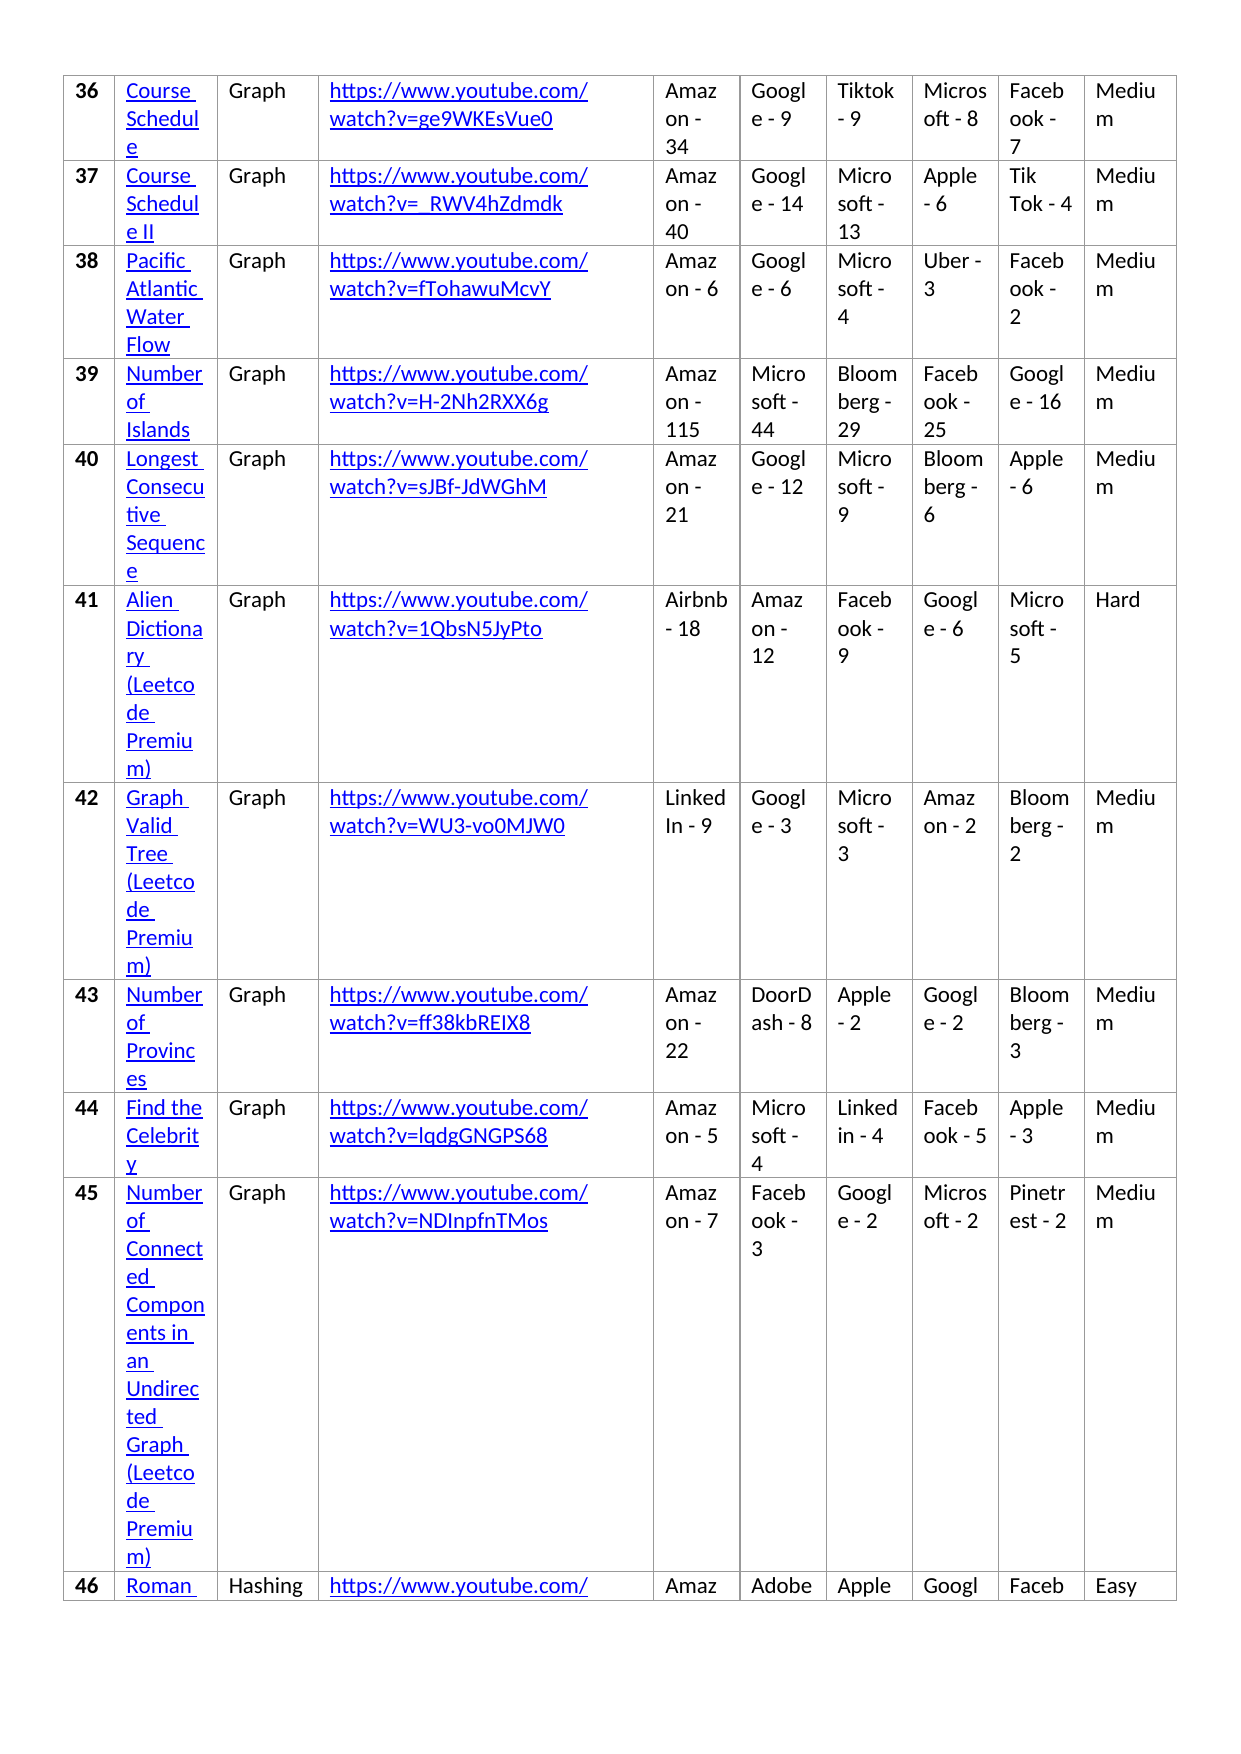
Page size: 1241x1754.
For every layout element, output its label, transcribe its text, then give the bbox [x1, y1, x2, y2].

table_cell Google - 6 [913, 586, 998, 782]
table_cell Uber - 3 [913, 246, 998, 358]
table_cell Number of Connected Components in an Undirected Graph (Leetcode Premium) [115, 1178, 217, 1571]
table_cell Microsoft - 4 [827, 246, 912, 358]
table_cell Facebook - 7 [999, 76, 1084, 160]
table_cell Medium [1085, 1093, 1176, 1177]
table_cell 46 [64, 1572, 114, 1600]
table_cell https://www.youtube.com/watch?v=lqdgGNGPS68 [319, 1093, 653, 1177]
table_cell Graph [218, 359, 318, 443]
table_cell Google - 2 [913, 980, 998, 1092]
table_cell Amazon - 34 [654, 76, 739, 160]
table_cell Airbnb - 18 [654, 586, 739, 782]
table_cell Graph [218, 161, 318, 245]
table_cell Easy [1085, 1572, 1176, 1600]
table_cell Facebook - 11 [999, 1572, 1084, 1600]
table_cell Apple - 6 [999, 445, 1084, 584]
table_cell Alien Dictionary (Leetcode Premium) [115, 586, 217, 782]
table_cell Google - 16 [999, 359, 1084, 443]
table_cell Medium [1085, 1178, 1176, 1571]
table_cell Amazon - 22 [654, 980, 739, 1092]
table_cell Google - 14 [741, 161, 826, 245]
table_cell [319, 1572, 653, 1600]
table_cell Hashing [218, 1572, 318, 1600]
table_cell Medium [1085, 445, 1176, 584]
table_cell Microsoft - 3 [827, 783, 912, 979]
table_cell Number of Islands [115, 359, 217, 443]
table_cell Tik Tok - 4 [999, 161, 1084, 245]
table_cell Facebook - 5 [913, 1093, 998, 1177]
table_cell Medium [1085, 161, 1176, 245]
table_cell 41 [64, 586, 114, 782]
table_cell Graph [218, 1178, 318, 1571]
table_cell Linked In - 9 [654, 783, 739, 979]
table_cell Amazon - 2 [913, 783, 998, 979]
table_cell Amazon - 40 [654, 161, 739, 245]
table_cell Bloomberg - 3 [999, 980, 1084, 1092]
table_cell Medium [1085, 246, 1176, 358]
table_cell Amazon - 6 [654, 246, 739, 358]
table_cell Bloomberg - 2 [999, 783, 1084, 979]
table_cell Medium [1085, 783, 1176, 979]
table_cell Google - 2 [827, 1178, 912, 1571]
table_cell https://www.youtube.com/watch?v=fTohawuMcvY [319, 246, 653, 358]
table_cell Amazon - 5 [654, 1093, 739, 1177]
table_cell https://www.youtube.com/watch?v=ff38kbREIX8 [319, 980, 653, 1092]
table_cell Facebook - 25 [913, 359, 998, 443]
table_cell Google - 12 [741, 445, 826, 584]
table_cell Number of Provinces [115, 980, 217, 1092]
table_cell 45 [64, 1178, 114, 1571]
table_cell Amazon - 46 [654, 1572, 739, 1600]
table_cell Facebook - 9 [827, 586, 912, 782]
table_cell Apple - 3 [999, 1093, 1084, 1177]
table_cell Adobe - 32 [741, 1572, 826, 1600]
table_cell Graph [218, 586, 318, 782]
table_cell Find the Celebrity [115, 1093, 217, 1177]
table_cell Microsoft - 44 [741, 359, 826, 443]
table_cell https://www.youtube.com/watch?v=NDInpfnTMos [319, 1178, 653, 1571]
table_cell Apple - 2 [827, 980, 912, 1092]
table_cell Graph Valid Tree (Leetcode Premium) [115, 783, 217, 979]
table_cell Microsoft - 13 [827, 161, 912, 245]
table_cell Google - 3 [741, 783, 826, 979]
table_cell Amazon - 12 [741, 586, 826, 782]
table_cell Graph [218, 1093, 318, 1177]
table_cell https://www.youtube.com/watch?v=1QbsN5JyPto [319, 586, 653, 782]
table_cell 39 [64, 359, 114, 443]
table_cell Google - 25 [913, 1572, 998, 1600]
table_cell Microsoft - 8 [913, 76, 998, 160]
table_cell Amazon - 21 [654, 445, 739, 584]
table_cell Amazon - 115 [654, 359, 739, 443]
table_cell 43 [64, 980, 114, 1092]
table_cell Course Schedule [115, 76, 217, 160]
table_cell https://www.youtube.com/watch?v=sJBf-JdWGhM [319, 445, 653, 584]
table_cell Apple - 27 [827, 1572, 912, 1600]
table_cell Roman to Integer [115, 1572, 217, 1600]
table_cell 37 [64, 161, 114, 245]
table_cell Graph [218, 76, 318, 160]
table_cell Longest Consecutive Sequence [115, 445, 217, 584]
table_cell https://www.youtube.com/watch?v=_RWV4hZdmdk [319, 161, 653, 245]
table_cell Pinetrest - 2 [999, 1178, 1084, 1571]
table_cell Pacific Atlantic Water Flow [115, 246, 217, 358]
table_cell 44 [64, 1093, 114, 1177]
table_cell Graph [218, 246, 318, 358]
table_cell Hard [1085, 586, 1176, 782]
table_cell https://www.youtube.com/watch?v=WU3-vo0MJW0 [319, 783, 653, 979]
table_cell Course Schedule II [115, 161, 217, 245]
table_cell Amazon - 7 [654, 1178, 739, 1571]
table_cell Graph [218, 445, 318, 584]
table_cell Microsoft - 2 [913, 1178, 998, 1571]
table_cell https://www.youtube.com/watch?v=H-2Nh2RXX6g [319, 359, 653, 443]
table_cell Graph [218, 783, 318, 979]
table_cell DoorDash - 8 [741, 980, 826, 1092]
table_cell https://www.youtube.com/watch?v=ge9WKEsVue0 [319, 76, 653, 160]
table_cell Microsoft - 4 [741, 1093, 826, 1177]
table_cell Microsoft - 9 [827, 445, 912, 584]
table_cell Google - 6 [741, 246, 826, 358]
table_cell Facebook - 2 [999, 246, 1084, 358]
table_cell Graph [218, 980, 318, 1092]
table_cell Google - 9 [741, 76, 826, 160]
table_cell Bloomberg - 29 [827, 359, 912, 443]
table_cell 40 [64, 445, 114, 584]
table_cell Medium [1085, 980, 1176, 1092]
table_cell Tiktok - 9 [827, 76, 912, 160]
table_cell Medium [1085, 359, 1176, 443]
table_cell 36 [64, 76, 114, 160]
table_cell 38 [64, 246, 114, 358]
table_cell Bloomberg - 6 [913, 445, 998, 584]
table_cell Apple - 6 [913, 161, 998, 245]
table_cell Linked in - 4 [827, 1093, 912, 1177]
table_cell 42 [64, 783, 114, 979]
table_cell Medium [1085, 76, 1176, 160]
table_cell Facebook - 3 [741, 1178, 826, 1571]
table_cell Microsoft - 5 [999, 586, 1084, 782]
